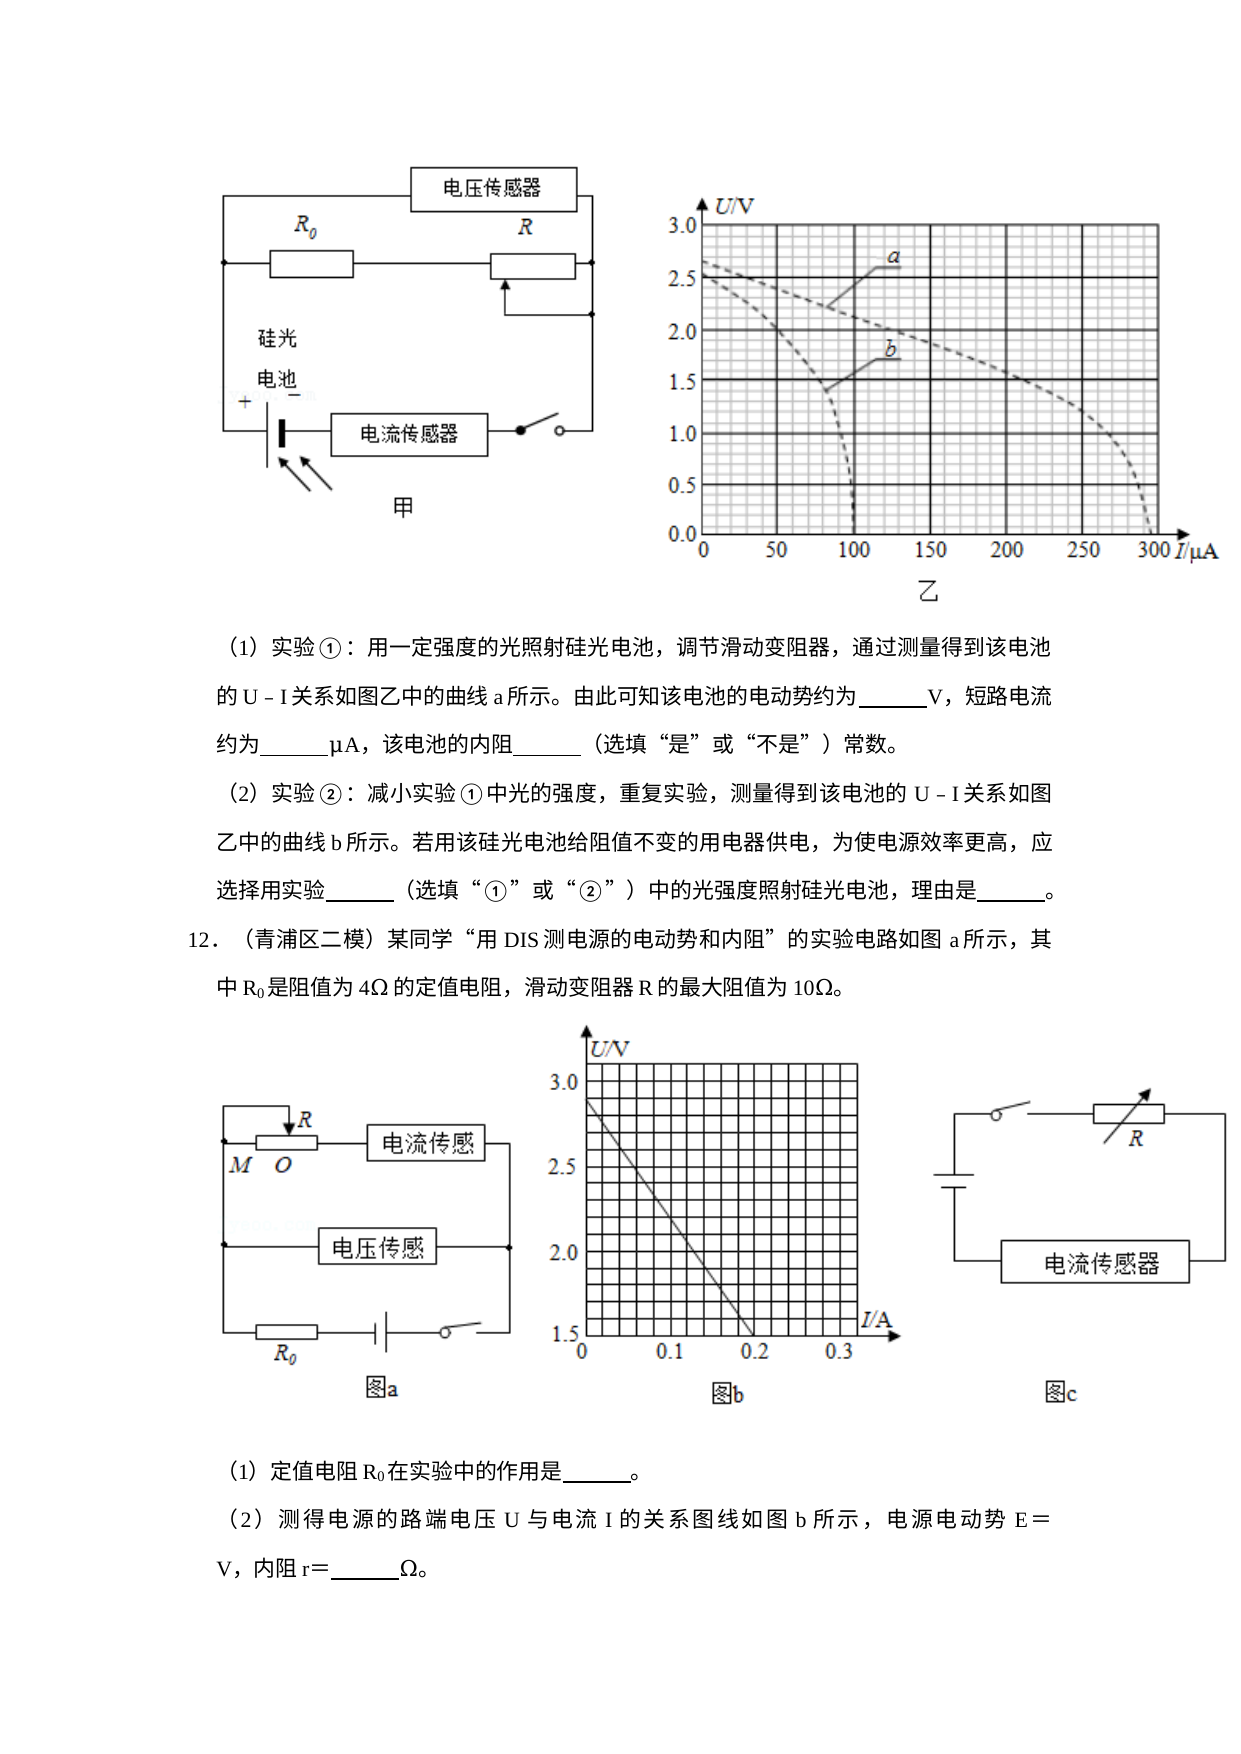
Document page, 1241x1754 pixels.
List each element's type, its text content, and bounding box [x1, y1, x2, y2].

text （1）定值电阻R0在实验中的作用是 。 [216, 1453, 1053, 1486]
text （2）测得电源的路端电压U与电流I的关系图线如图b所示，电源电动势E＝ V，内阻r＝ Ω。 [216, 1502, 1053, 1583]
picture [216, 162, 1224, 606]
picture [216, 1018, 1230, 1409]
text （2）实验②：减小实验①中光的强度，重复实验，测量得到该电池的U﹣I关系如图乙中的曲线b所示。若用该硅光电池给阻值不变的用电器供电，为使电源效率更高，应选择用实验 （选填“①”或“②”）中的光强度照射硅光电池，理由是 。 [216, 775, 1053, 905]
text 12．（青浦区二模）某同学“用DIS测电源的电动势和内阻”的实验电路如图a所示，其中R0是阻值为4Ω的定值电阻，滑动变阻器R的最大阻值为10Ω。 [187, 921, 1053, 1002]
text （1）实验①：用一定强度的光照射硅光电池，调节滑动变阻器，通过测量得到该电池的U﹣I关系如图乙中的曲线a所示。由此可知该电池的电动势约为 V，短路电流约为 μA，该电池的内阻 （选填“是”或“不是”）常数。 [216, 629, 1053, 759]
